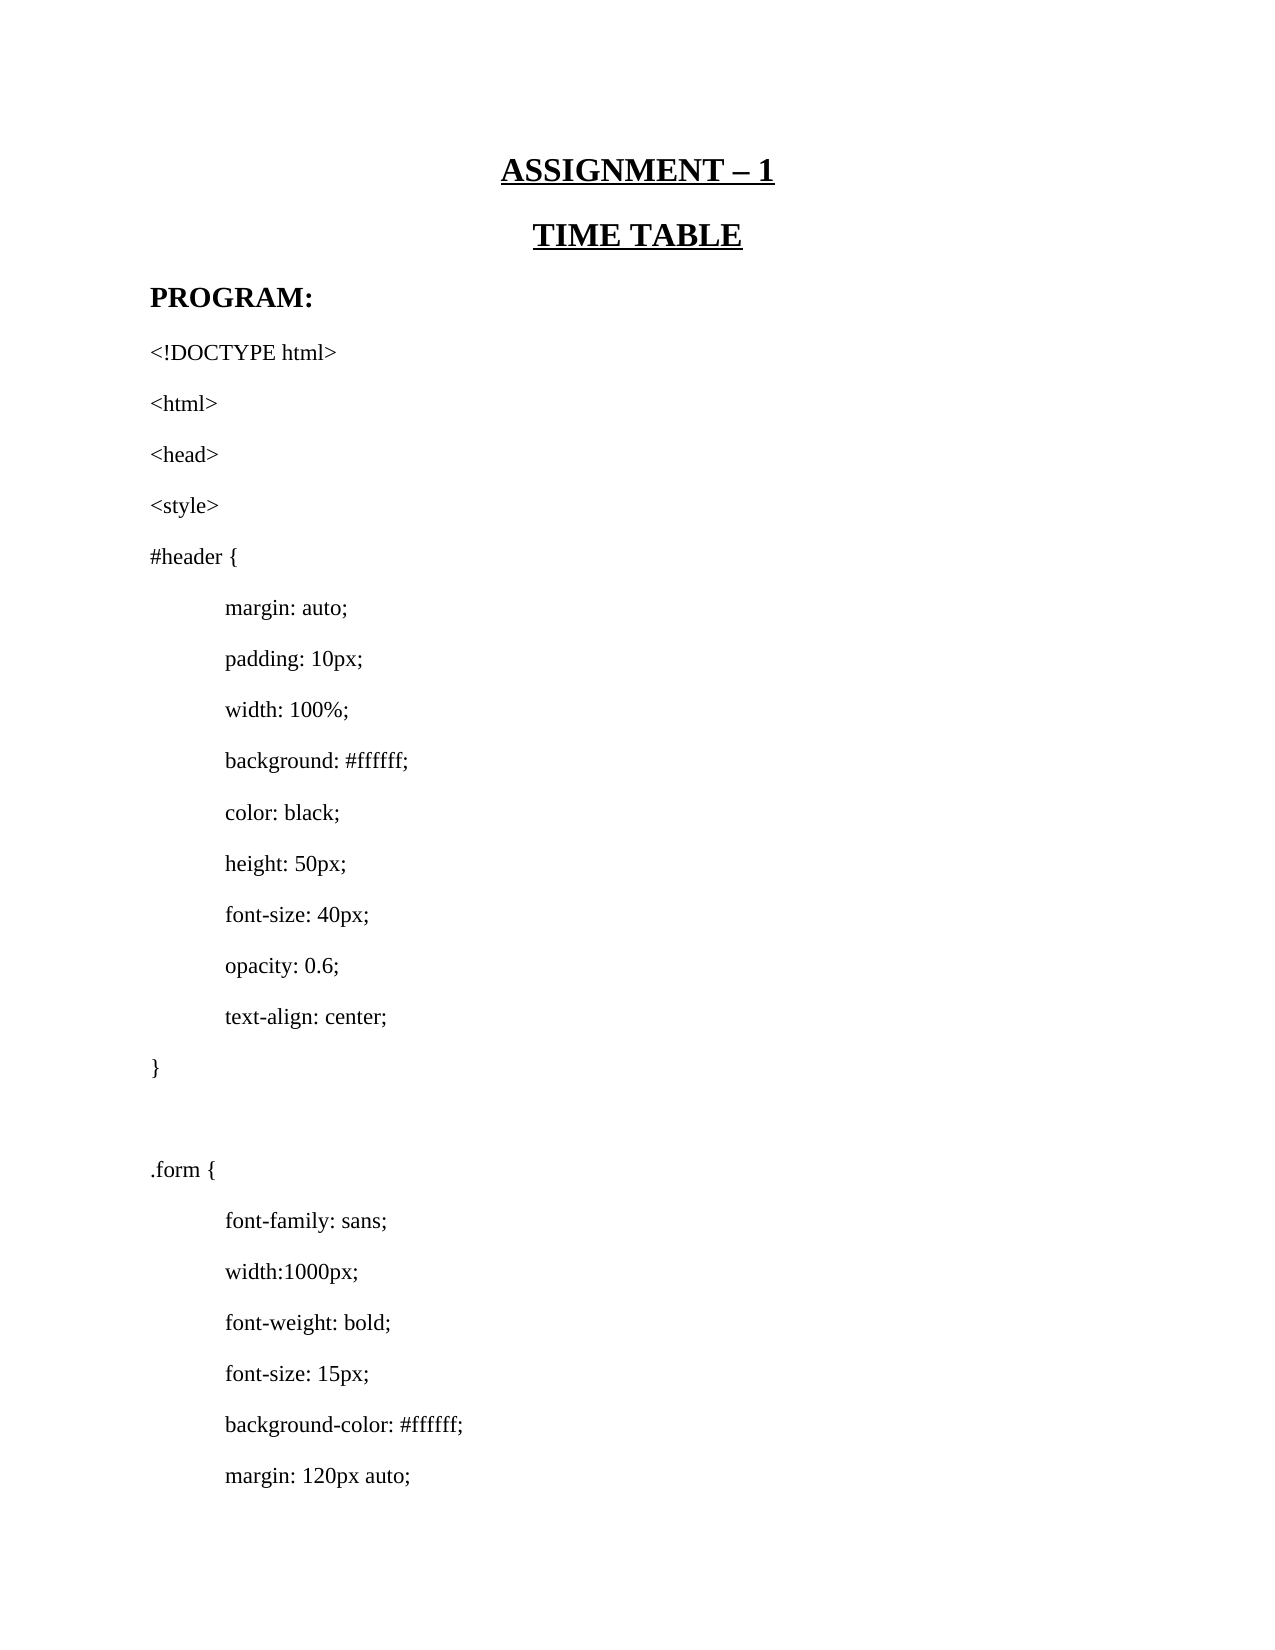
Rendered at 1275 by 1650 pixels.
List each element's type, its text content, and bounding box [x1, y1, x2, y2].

text padding: 10px; [150, 645, 1125, 672]
text background: #ffffff; [150, 747, 1125, 774]
text font-size: 15px; [150, 1360, 1125, 1386]
text font-size: 40px; [150, 901, 1125, 927]
text font-family: sans; [150, 1207, 1125, 1233]
text font-weight: bold; [150, 1309, 1125, 1335]
text margin: auto; [150, 594, 1125, 621]
text margin: 120px auto; [150, 1462, 1125, 1488]
text color: black; [150, 798, 1125, 825]
text <head> [150, 441, 1125, 468]
text height: 50px; [150, 849, 1125, 876]
text <html> [150, 390, 1125, 417]
text ASSIGNMENT – 1 [150, 150, 1125, 188]
text PROGRAM: [150, 280, 1125, 313]
text text-align: center; [150, 1003, 1125, 1029]
text <style> [150, 492, 1125, 519]
text opacity: 0.6; [150, 952, 1125, 978]
text #header { [150, 543, 1125, 570]
text TIME TABLE [150, 215, 1125, 253]
text .form { [150, 1156, 1125, 1182]
text width: 100%; [150, 696, 1125, 723]
text <!DOCTYPE html> [150, 339, 1125, 366]
text background-color: #ffffff; [150, 1411, 1125, 1437]
text } [150, 1054, 1125, 1080]
text width:1000px; [150, 1258, 1125, 1284]
